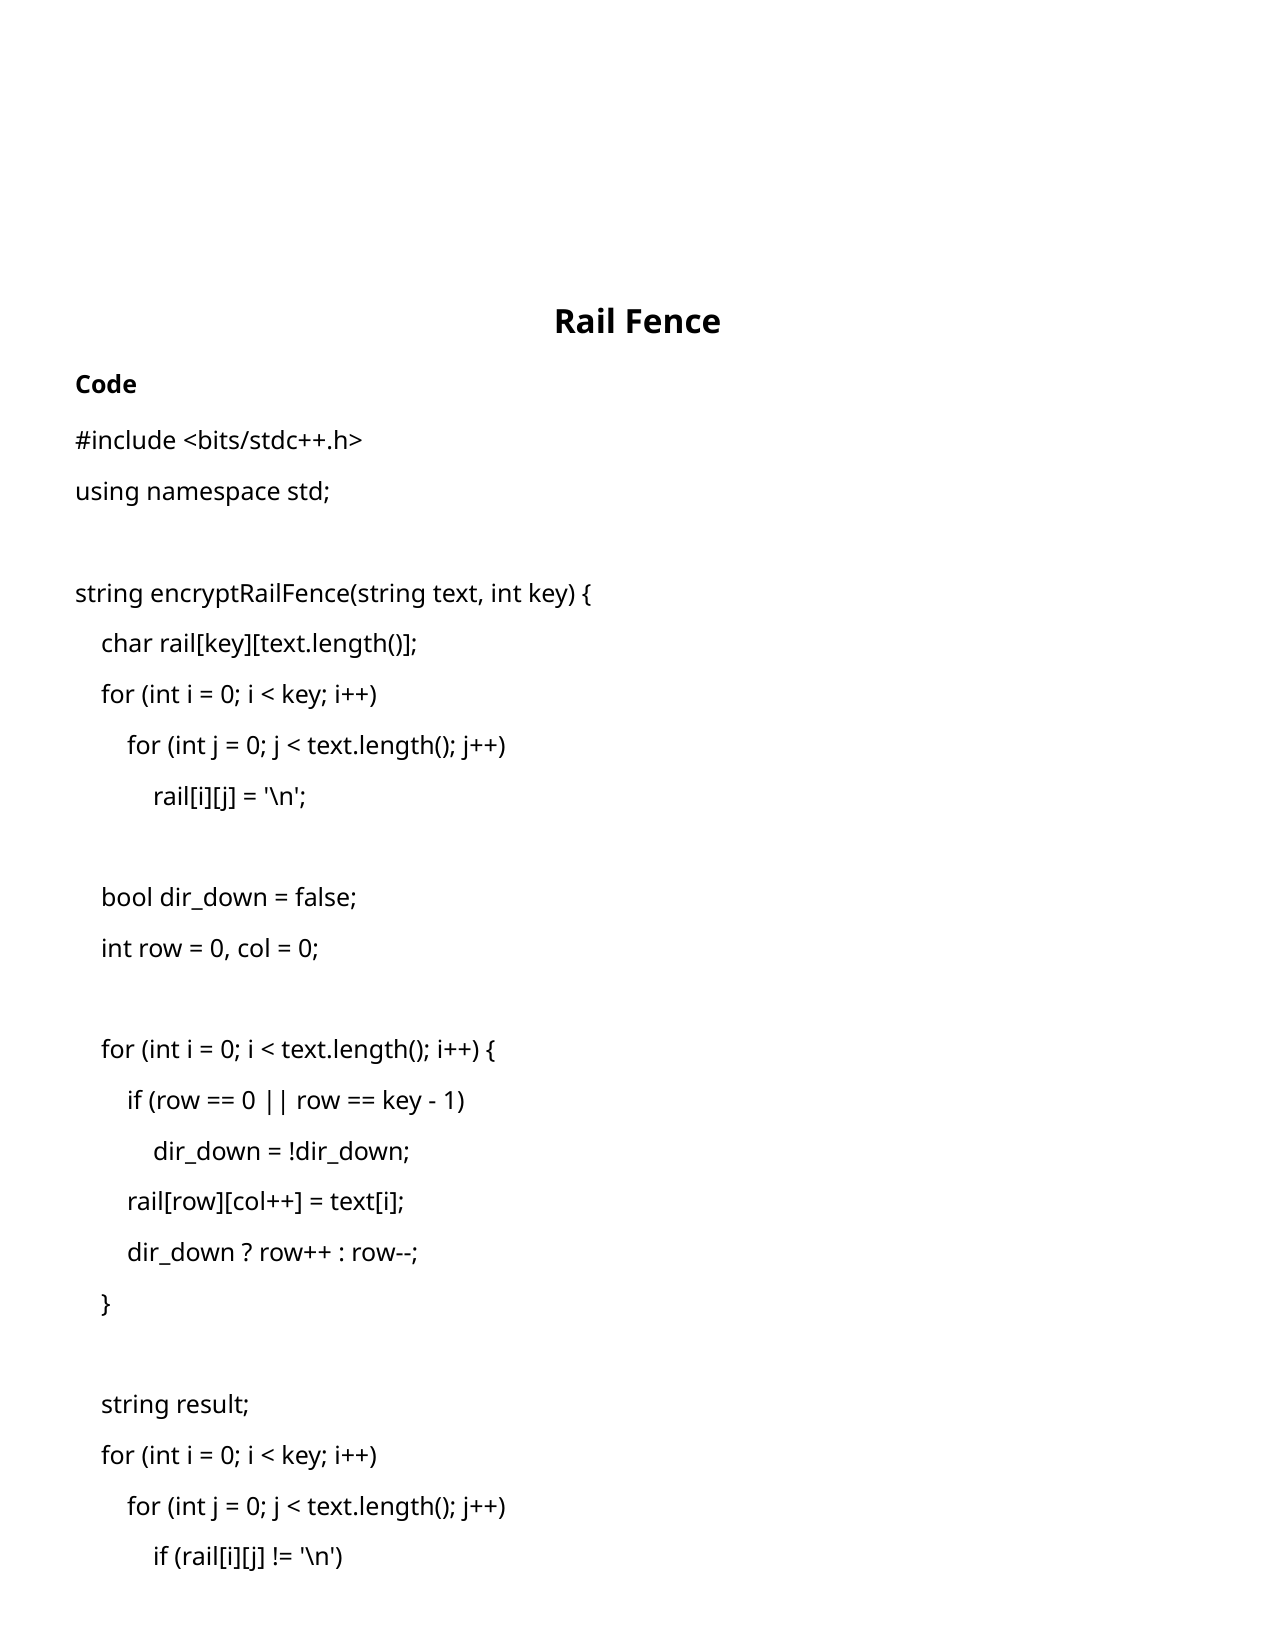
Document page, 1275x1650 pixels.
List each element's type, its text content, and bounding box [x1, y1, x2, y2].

text string result; [75, 1387, 1200, 1421]
text if (rail[i][j] != '\n') [75, 1539, 1200, 1573]
text rail[i][j] = '\n'; [75, 778, 1200, 812]
text dir_down = !dir_down; [75, 1133, 1200, 1167]
text for (int i = 0; i < key; i++) [75, 1438, 1200, 1472]
text } [75, 1285, 1200, 1319]
text string encryptRailFence(string text, int key) { [75, 575, 1200, 609]
text if (row == 0 || row == key - 1) [75, 1082, 1200, 1117]
text using namespace std; [75, 474, 1200, 508]
text int row = 0, col = 0; [75, 930, 1200, 964]
text rail[row][col++] = text[i]; [75, 1184, 1200, 1218]
text char rail[key][text.length()]; [75, 626, 1200, 660]
text #include <bits/stdc++.h> [75, 423, 1200, 457]
text for (int i = 0; i < text.length(); i++) { [75, 1032, 1200, 1066]
text bool dir_down = false; [75, 879, 1200, 914]
text dir_down ? row++ : row--; [75, 1235, 1200, 1269]
text for (int i = 0; i < key; i++) [75, 677, 1200, 711]
text for (int j = 0; j < text.length(); j++) [75, 1488, 1200, 1522]
text Rail Fence [75, 298, 1200, 344]
text for (int j = 0; j < text.length(); j++) [75, 727, 1200, 761]
text Code [75, 367, 1200, 401]
